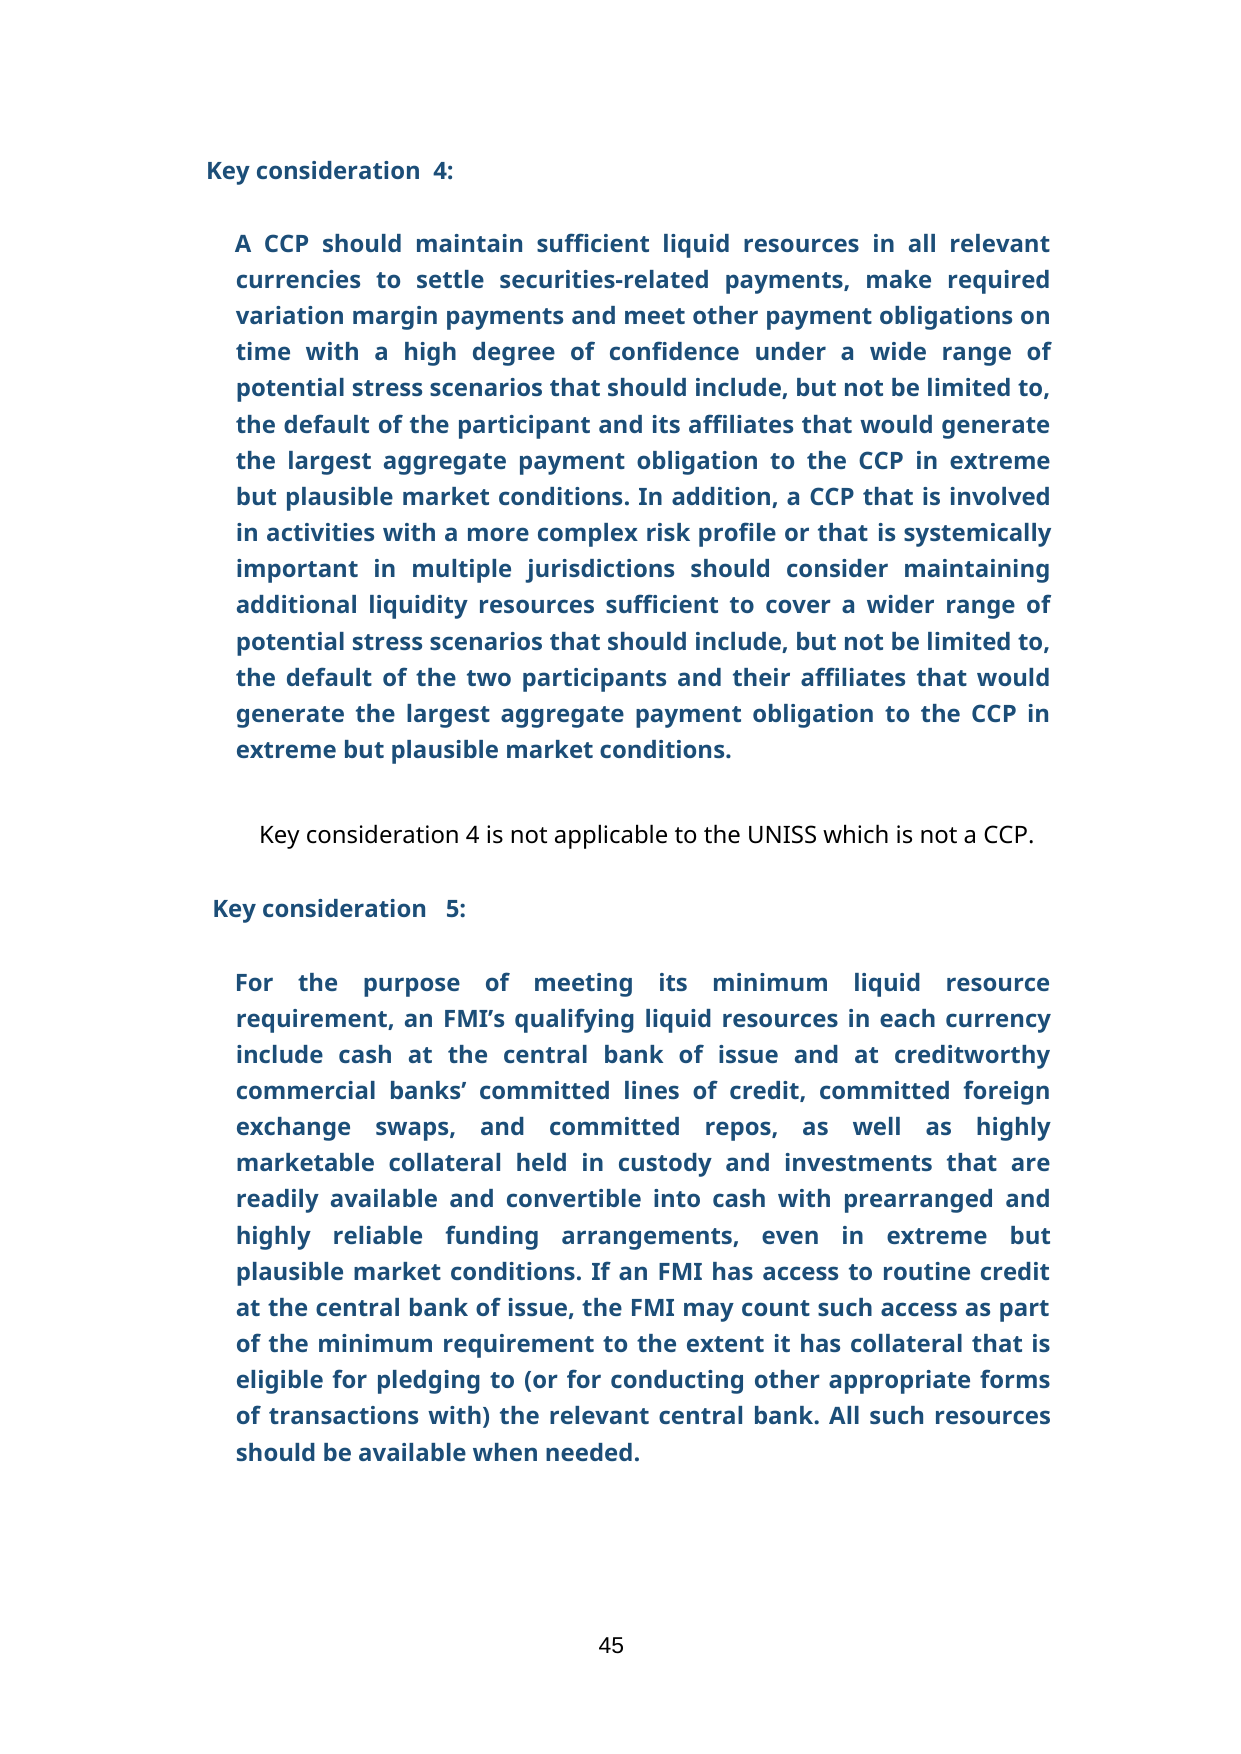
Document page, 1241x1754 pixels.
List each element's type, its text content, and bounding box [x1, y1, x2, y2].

text Key consideration 4: [0, 153, 1051, 186]
text A CCP should maintain sufficient liquid resources in all relevant currencies to settle securities-related payments, make required variation margin payments and meet other payment obligations on time with a high degree of confidence under a wide range of potential stress scenarios that should include, but not be limited to, the default of the participant and its affiliates that would generate the largest aggregate payment obligation to the CCP in extreme but plausible market conditions. In addition, a CCP that is involved in activities with a more complex risk profile or that is systemically important in multiple jurisdictions should consider maintaining additional liquidity resources sufficient to cover a wider range of potential stress scenarios that should include, but not be limited to, the default of the two participants and their affiliates that would generate the largest aggregate payment obligation to the CCP in extreme but plausible market conditions. [234, 227, 1051, 765]
text Key consideration 5: [37, 892, 1051, 924]
text Key consideration 4 is not applicable to the UNISS which is not a CCP. [0, 818, 1228, 850]
text For the purpose of meeting its minimum liquid resource requirement, an FMI’s qualifying liquid resources in each currency include cash at the central bank of issue and at creditworthy commercial banks’ committed lines of credit, committed foreign exchange swaps, and committed repos, as well as highly marketable collateral held in custody and investments that are readily available and convertible into cash with prearranged and highly reliable funding arrangements, even in extreme but plausible market conditions. If an FMI has access to routine credit at the central bank of issue, the FMI may count such access as part of the minimum requirement to the extent it has collateral that is eligible for pledging to (or for conducting other appropriate forms of transactions with) the relevant central bank. All such resources should be available when needed. [234, 965, 1051, 1468]
